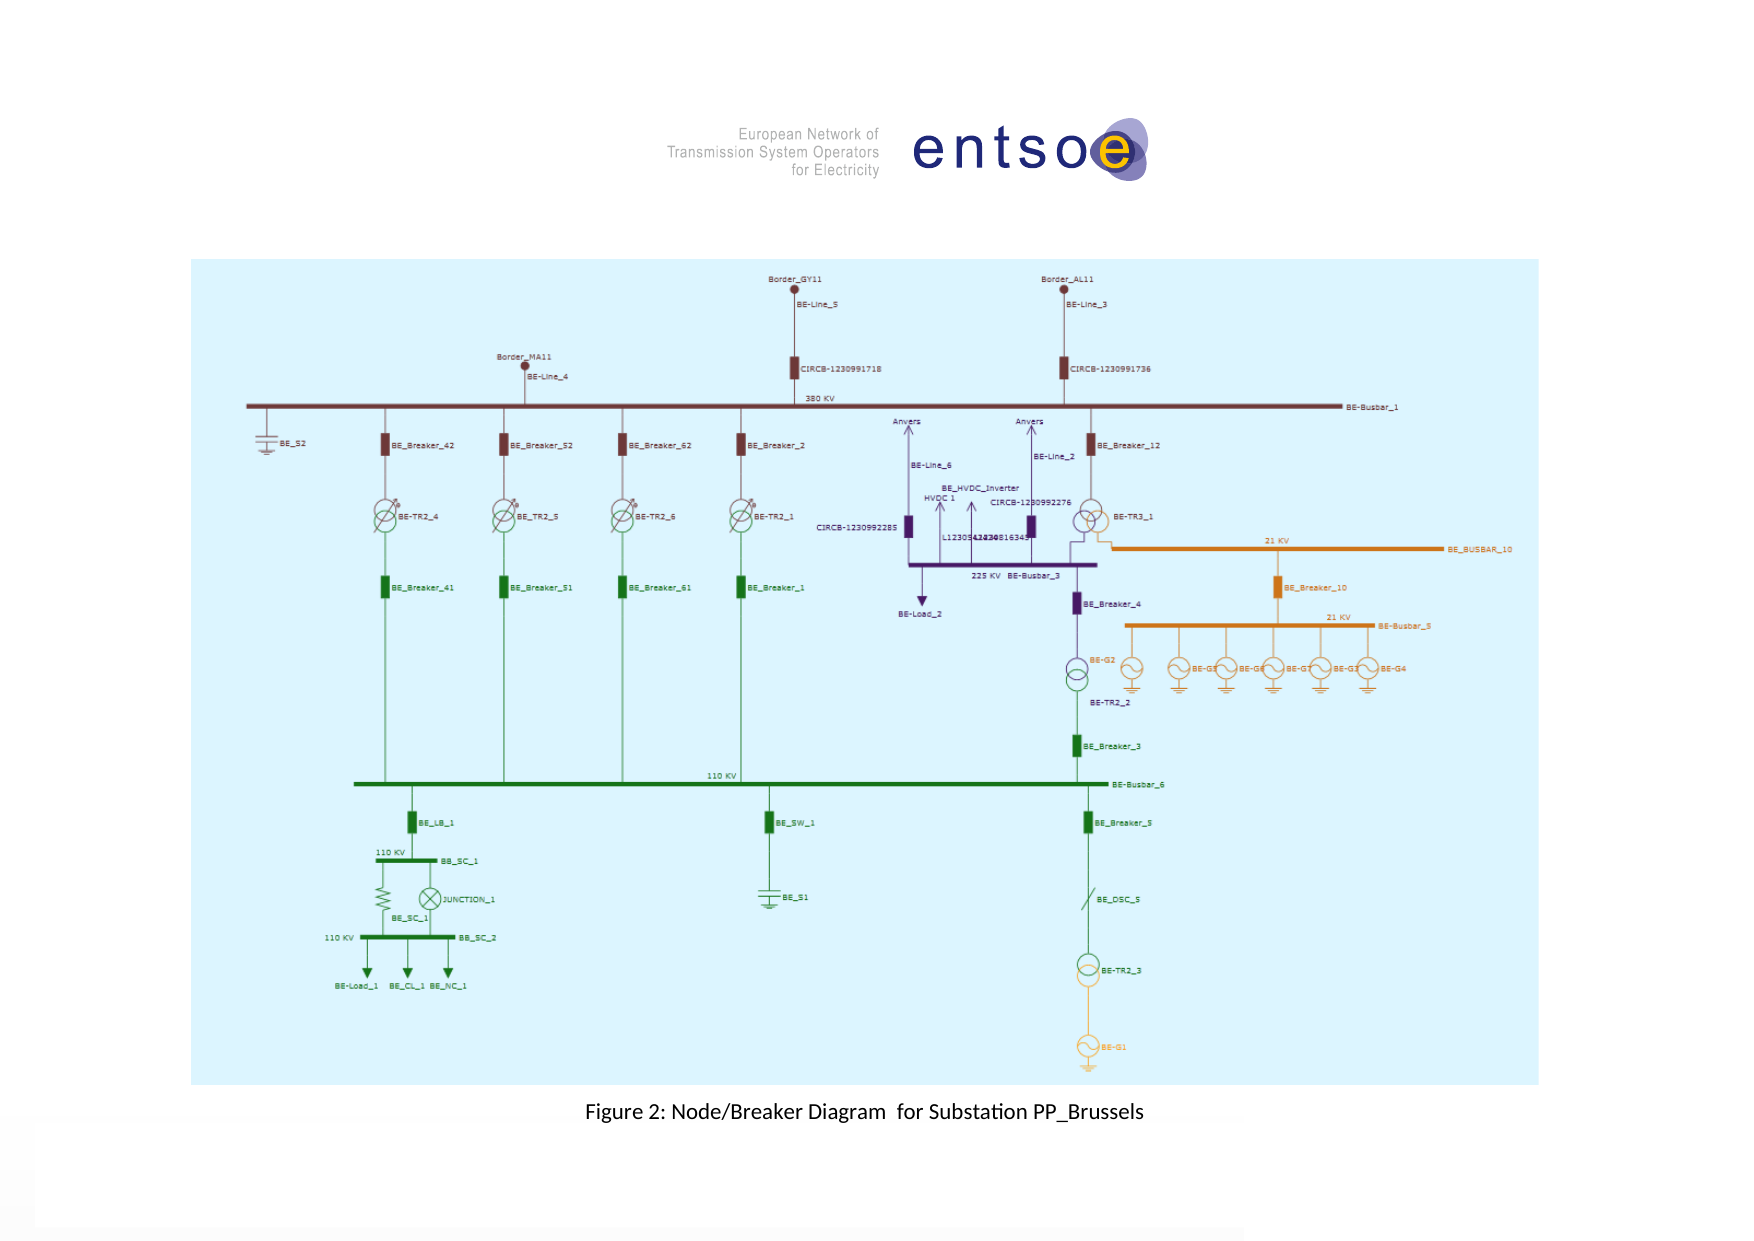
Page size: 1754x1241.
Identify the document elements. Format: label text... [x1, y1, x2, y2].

text Figure 2: Node/Breaker Diagram for Substation PP_Brussels [177, 1097, 1553, 1125]
picture [191, 259, 1539, 1085]
